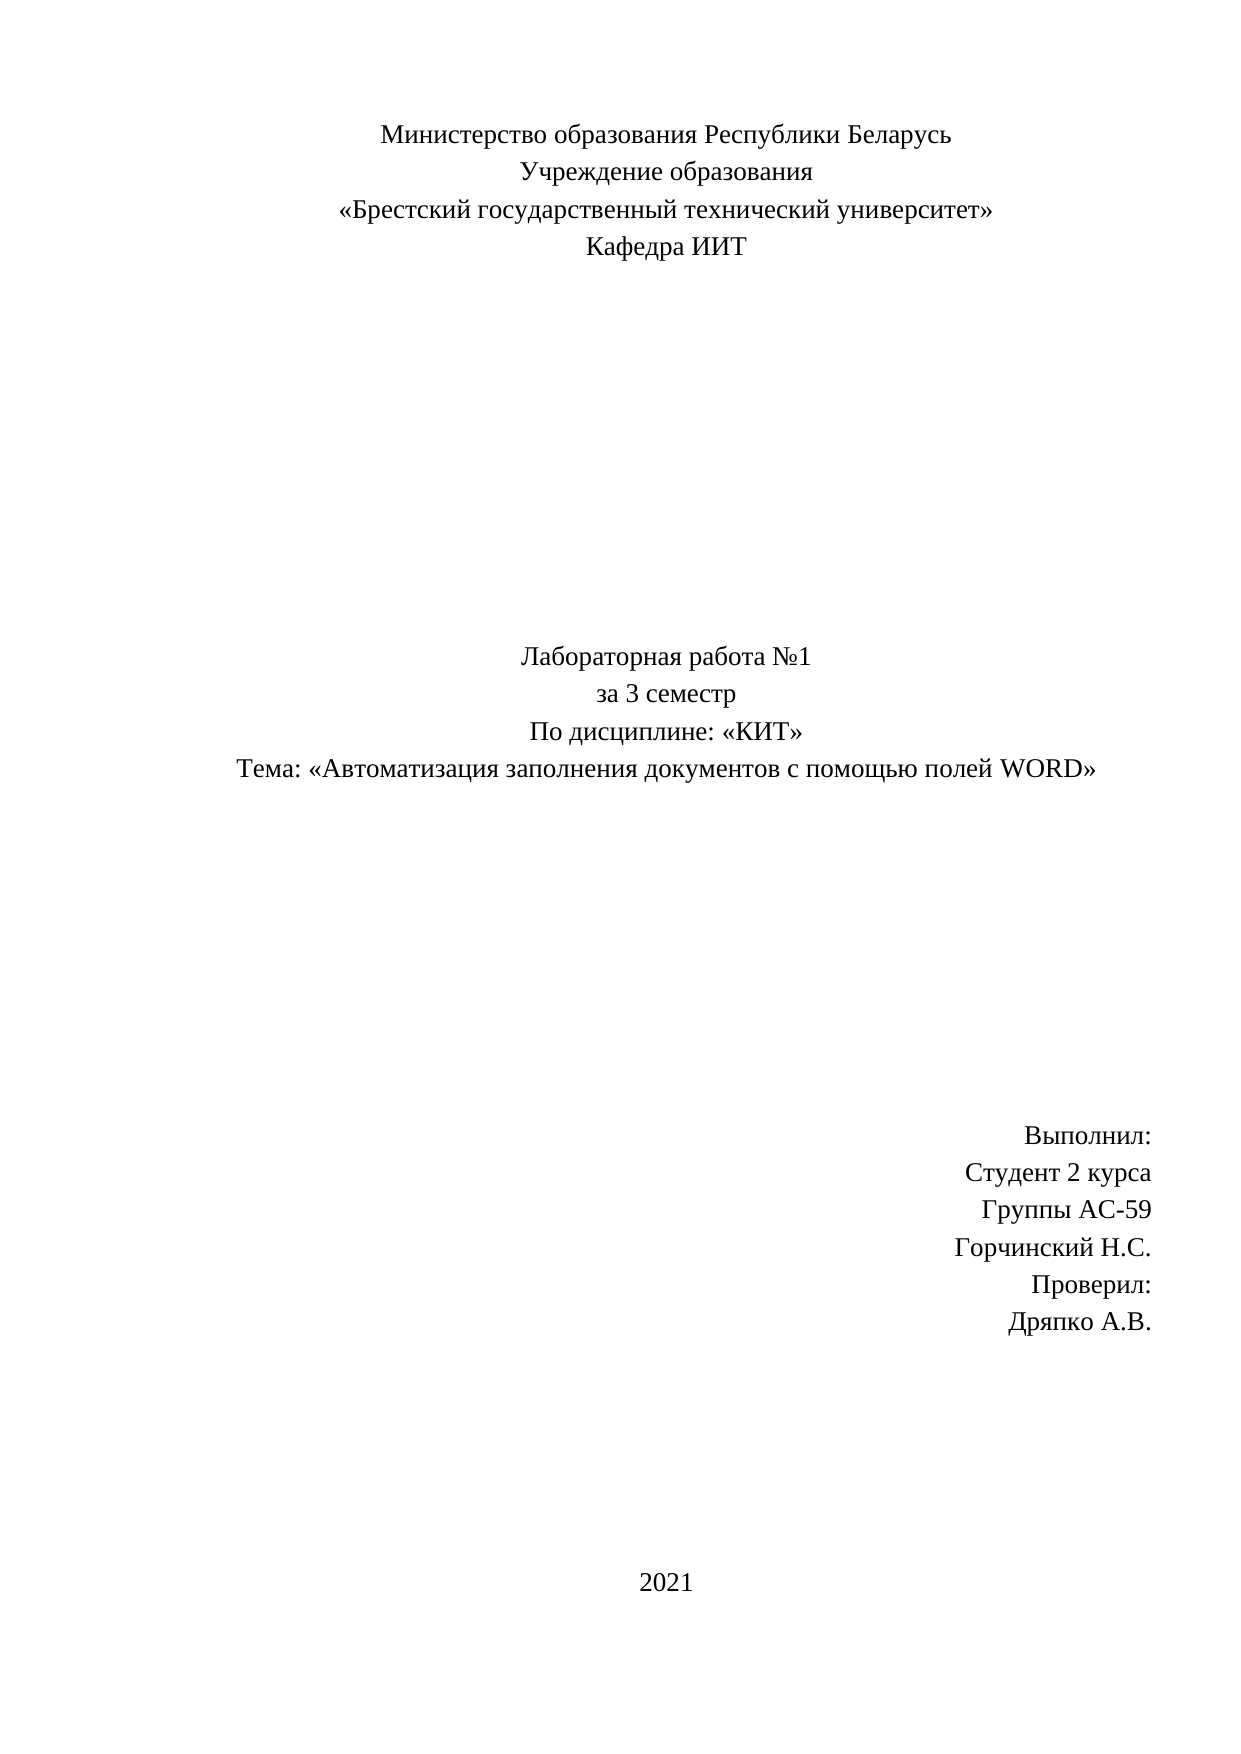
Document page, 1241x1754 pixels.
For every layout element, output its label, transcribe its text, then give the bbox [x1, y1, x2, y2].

text Дряпко А.В. [177, 1305, 1152, 1336]
text Лабораторная работа №1 [177, 640, 1152, 671]
text Проверил: [177, 1268, 1152, 1299]
text за 3 семестр [177, 677, 1152, 709]
text 2021 [177, 1566, 1152, 1597]
text Выполнил: [177, 1119, 1152, 1150]
text «Брестский государственный технический университет» [177, 193, 1152, 224]
text Тема: «Автоматизация заполнения документов с помощью полей WORD» [177, 752, 1152, 783]
text Студент 2 курса [177, 1156, 1152, 1187]
text Группы АС-59 [177, 1193, 1152, 1224]
text Кафедра ИИТ [177, 230, 1152, 261]
text По дисциплине: «КИТ» [177, 715, 1152, 746]
text Министерство образования Республики Беларусь [177, 118, 1152, 149]
text Учреждение образования [177, 155, 1152, 187]
text Горчинский Н.С. [177, 1231, 1152, 1262]
